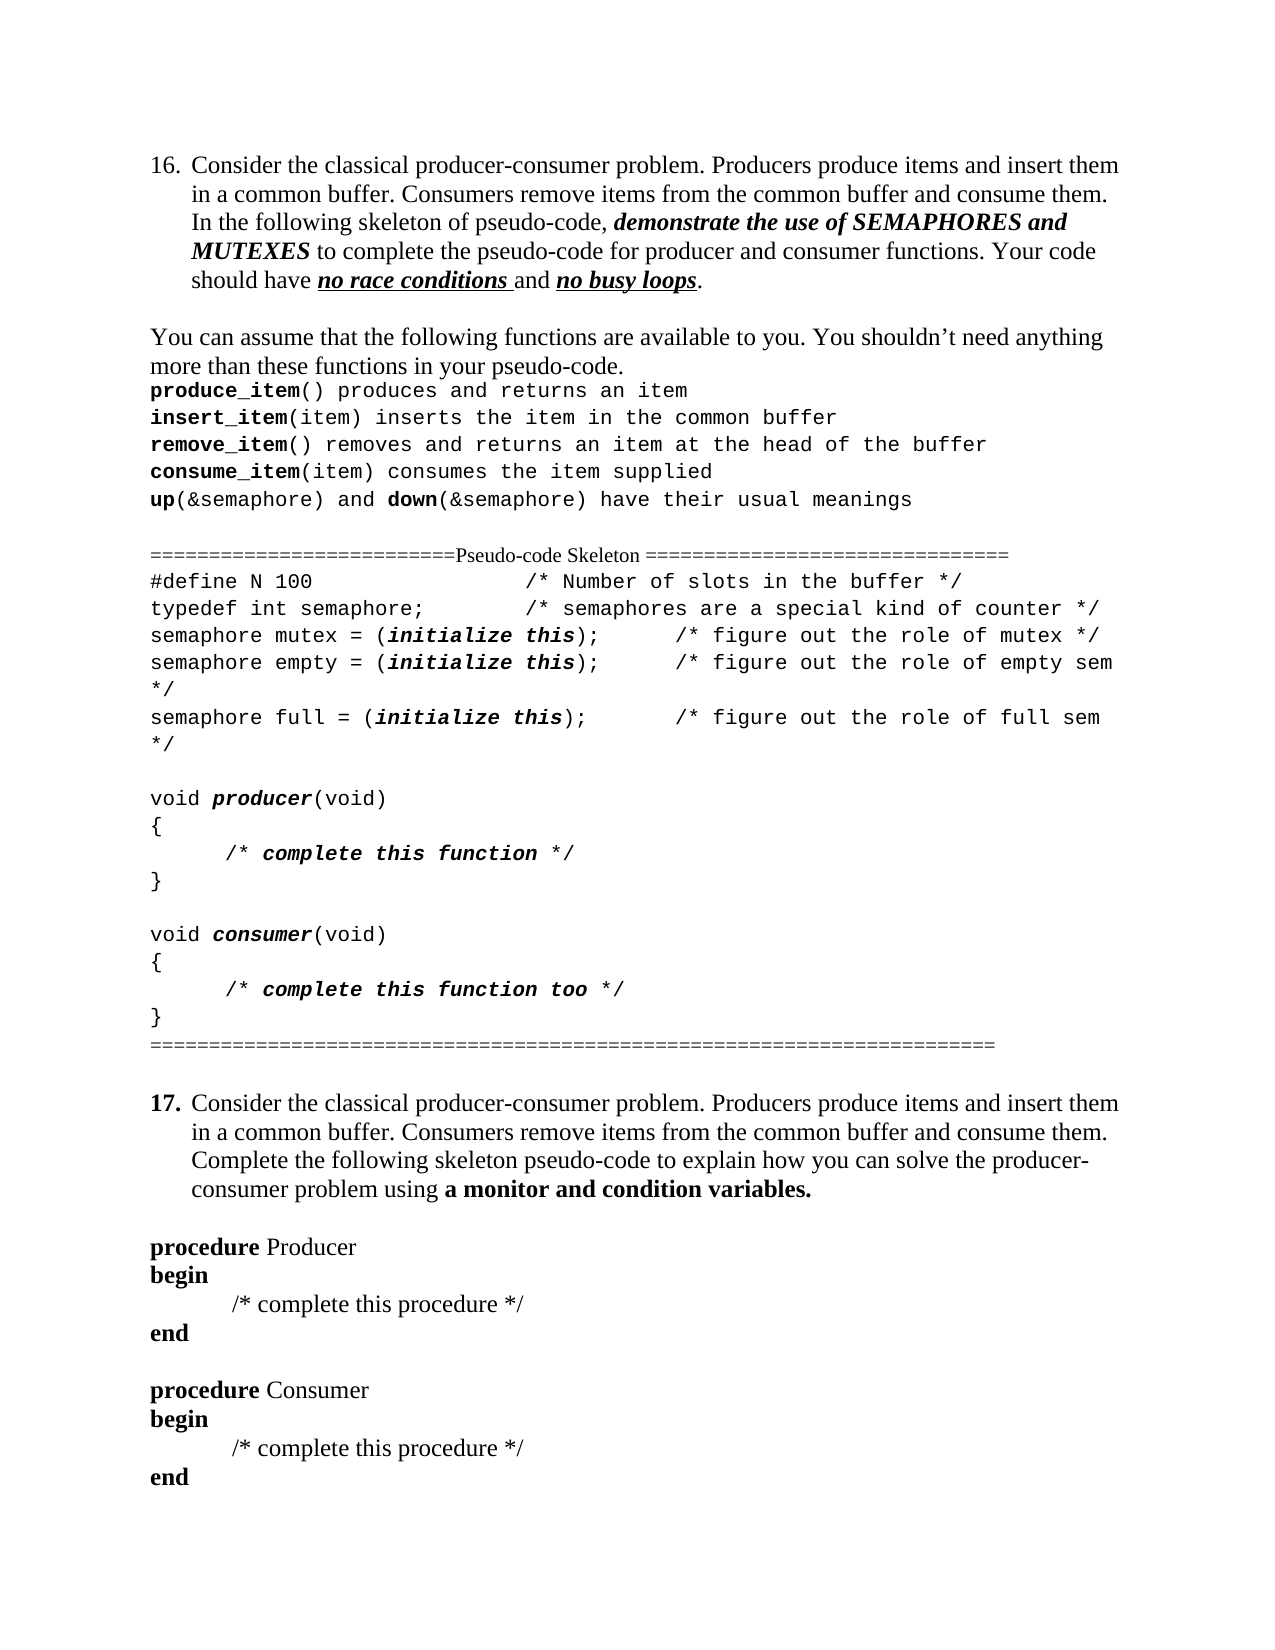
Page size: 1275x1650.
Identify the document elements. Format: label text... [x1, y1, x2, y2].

text /* complete this procedure */ [232, 1289, 1125, 1318]
text end [150, 1462, 1125, 1491]
text semaphore full = (initialize this); /* figure out the role of full sem */ [150, 707, 1125, 757]
text consume_item(item) consumes the item supplied [150, 462, 1125, 485]
text ======================================================================== [150, 1033, 1125, 1057]
text /* complete this function */ [150, 843, 1125, 866]
text #define N 100 /* Number of slots in the buffer */ [150, 571, 1125, 594]
text end [150, 1318, 1125, 1347]
text procedure Producer [150, 1232, 1125, 1261]
text void producer(void) [150, 788, 1125, 812]
text insert_item(item) inserts the item in the common buffer [150, 407, 1125, 431]
text void consumer(void) [150, 924, 1125, 948]
text } [150, 1006, 1125, 1029]
text semaphore mutex = (initialize this); /* figure out the role of mutex */ [150, 625, 1125, 649]
text semaphore empty = (initialize this); /* figure out the role of empty sem */ [150, 652, 1125, 703]
text begin [150, 1261, 1125, 1289]
text typedef int semaphore; /* semaphores are a special kind of counter */ [150, 598, 1125, 622]
text { [150, 815, 1125, 839]
text /* complete this function too */ [150, 978, 1125, 1002]
text ==========================Pseudo-code Skeleton =============================== [150, 543, 1125, 567]
list Consider the classical producer-consumer problem. Producers produce items and insert them in a common buffer. Consumers remove items from the common buffer and consume them. Complete the following skeleton pseudo-code to explain how you can solve the producer-consumer problem using a monitor and condition variables. [150, 1088, 1125, 1203]
text You can assume that the following functions are available to you. You shouldn’t need anything more than these functions in your pseudo-code. [150, 322, 1125, 380]
text begin [150, 1404, 1125, 1433]
text remove_item() removes and returns an item at the head of the buffer [150, 434, 1125, 458]
text } [150, 870, 1125, 893]
text produce_item() produces and returns an item [150, 380, 1125, 404]
text /* complete this procedure */ [232, 1433, 1125, 1462]
text { [150, 951, 1125, 975]
list Consider the classical producer-consumer problem. Producers produce items and insert them in a common buffer. Consumers remove items from the common buffer and consume them. In the following skeleton of pseudo-code, demonstrate the use of SEMAPHORES and MUTEXES to complete the pseudo-code for producer and consumer functions. Your code should have no race conditions and no busy loops. [150, 150, 1125, 294]
text procedure Consumer [150, 1376, 1125, 1404]
text up(&semaphore) and down(&semaphore) have their usual meanings [150, 489, 1125, 512]
